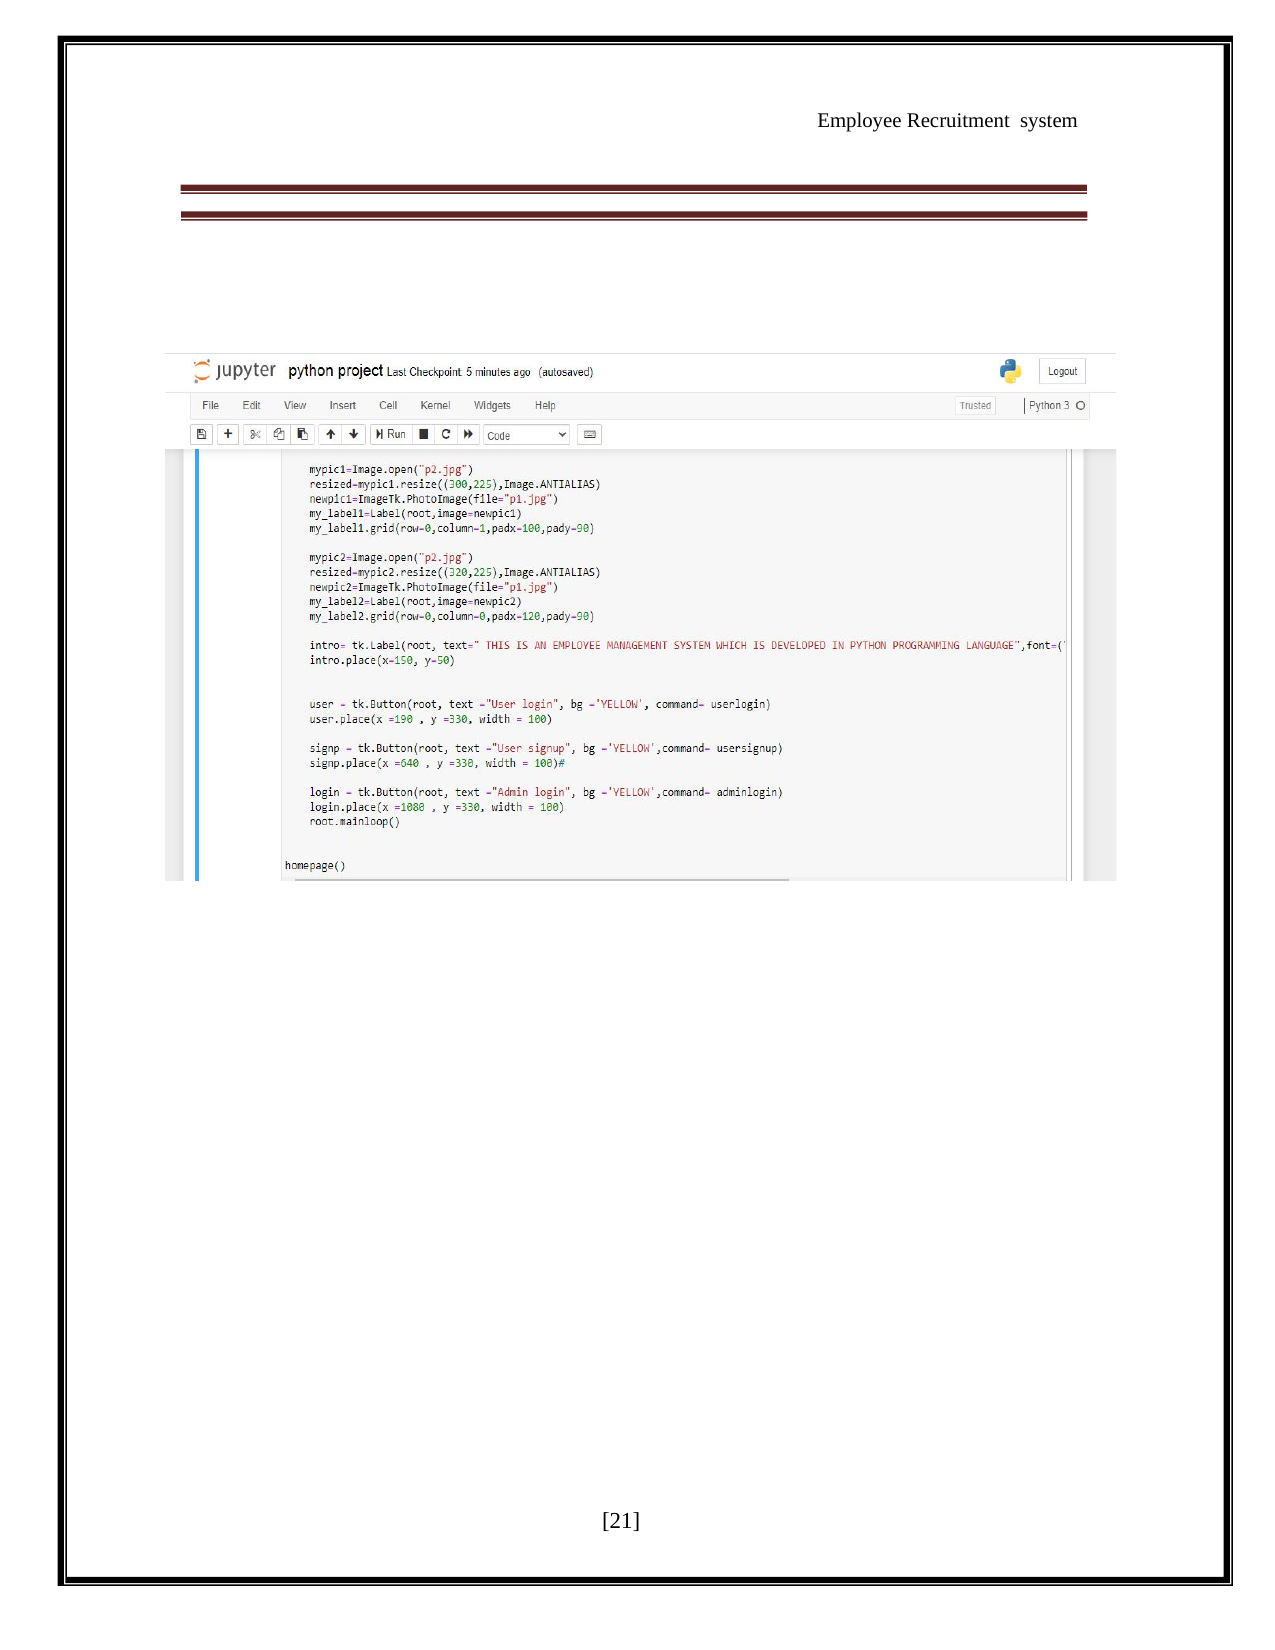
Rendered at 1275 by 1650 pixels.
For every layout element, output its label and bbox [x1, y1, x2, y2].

picture [165, 352, 1117, 881]
